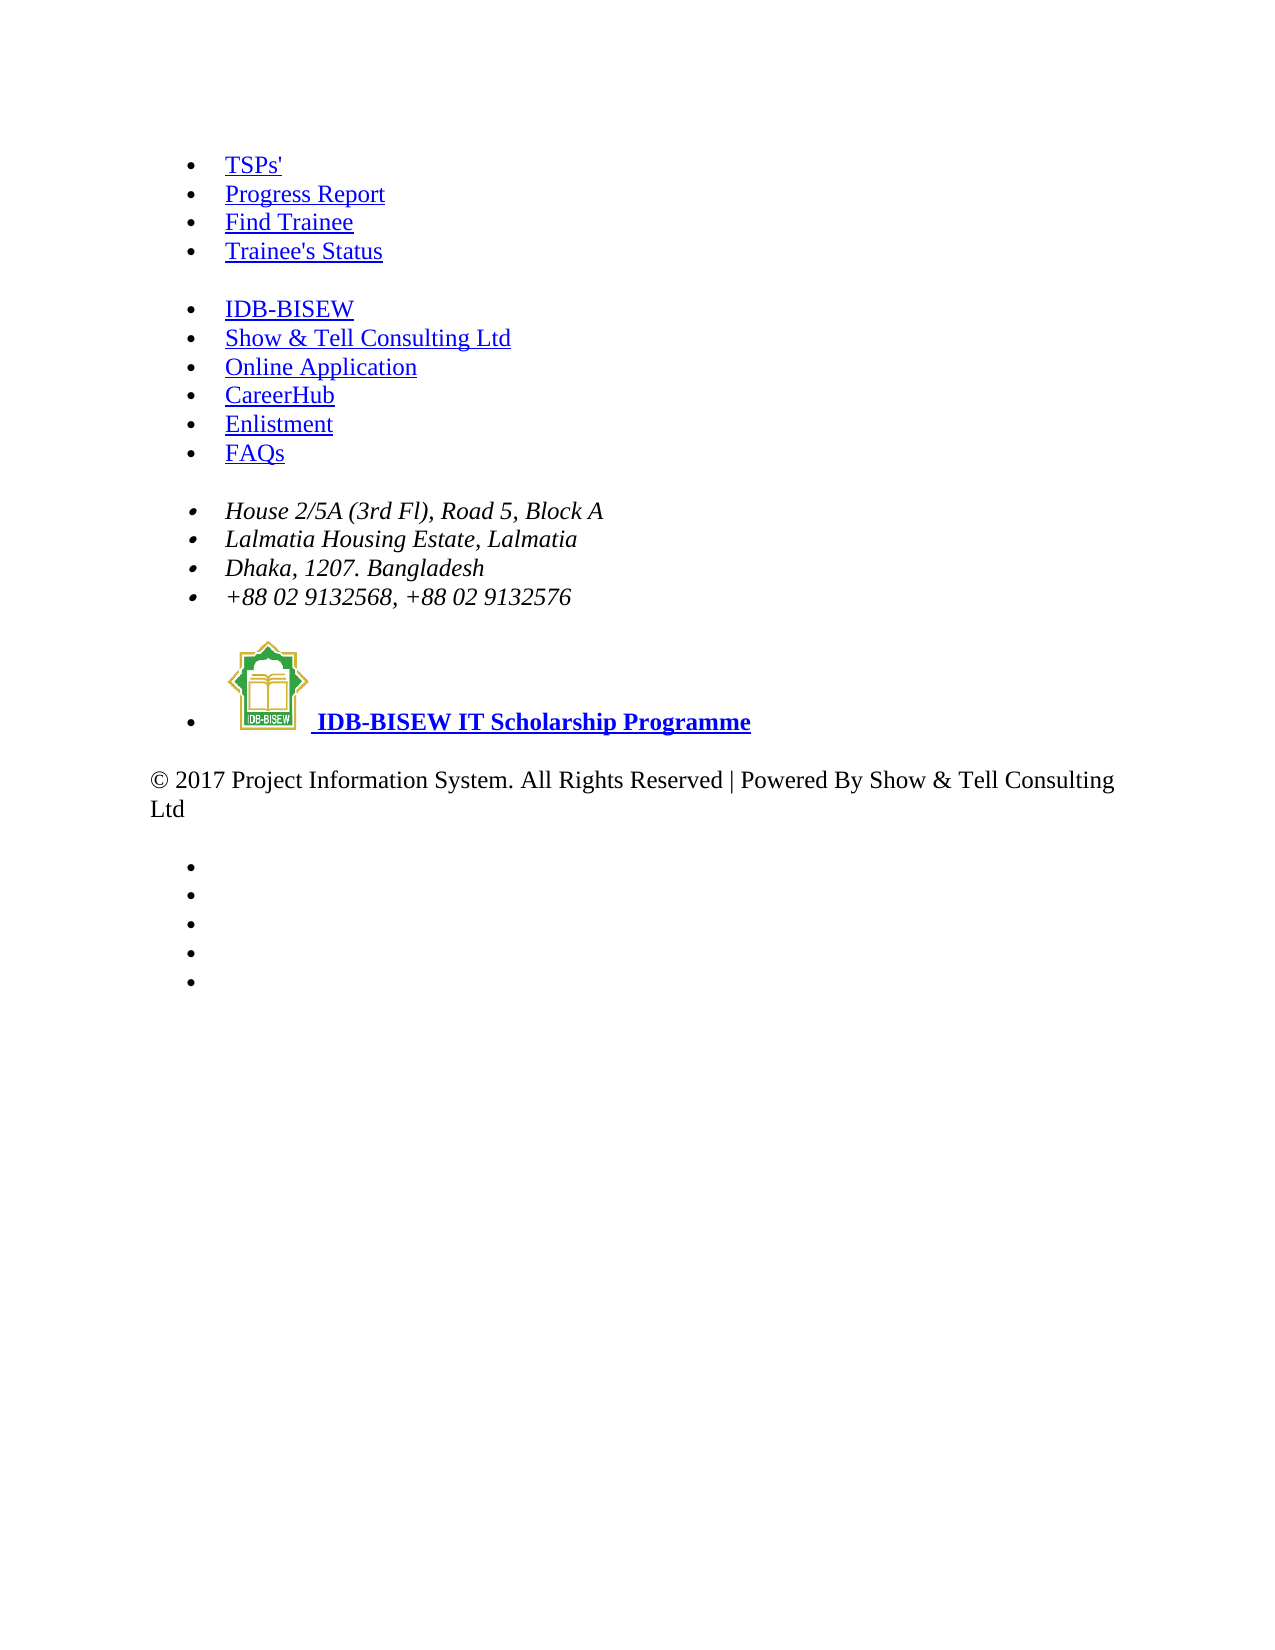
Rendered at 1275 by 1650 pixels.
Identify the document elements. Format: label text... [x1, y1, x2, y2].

list Online Application [187, 352, 1125, 380]
list Lalmatia Housing Estate, Lalmatia [187, 524, 1125, 553]
picture [225, 640, 311, 731]
list TSPs' [187, 150, 1125, 179]
list Find Trainee [187, 207, 1125, 236]
list House 2/5A (3rd Fl), Road 5, Block A [187, 496, 1125, 524]
list Dhaka, 1207. Bangladesh [187, 553, 1125, 582]
list IDB-BISEW IT Scholarship Programme [187, 640, 1125, 736]
list FAQs [187, 438, 1125, 467]
text © 2017 Project Information System. All Rights Reserved | Powered By Show & Tell Consulting Ltd [150, 765, 1125, 823]
list Progress Report [187, 179, 1125, 207]
list Show & Tell Consulting Ltd [187, 323, 1125, 352]
list Trainee's Status [187, 236, 1125, 265]
list +88 02 9132568, +88 02 9132576 [187, 582, 1125, 611]
list IDB-BISEW [187, 294, 1125, 323]
list Enlistment [187, 409, 1125, 438]
list CareerHub [187, 380, 1125, 409]
